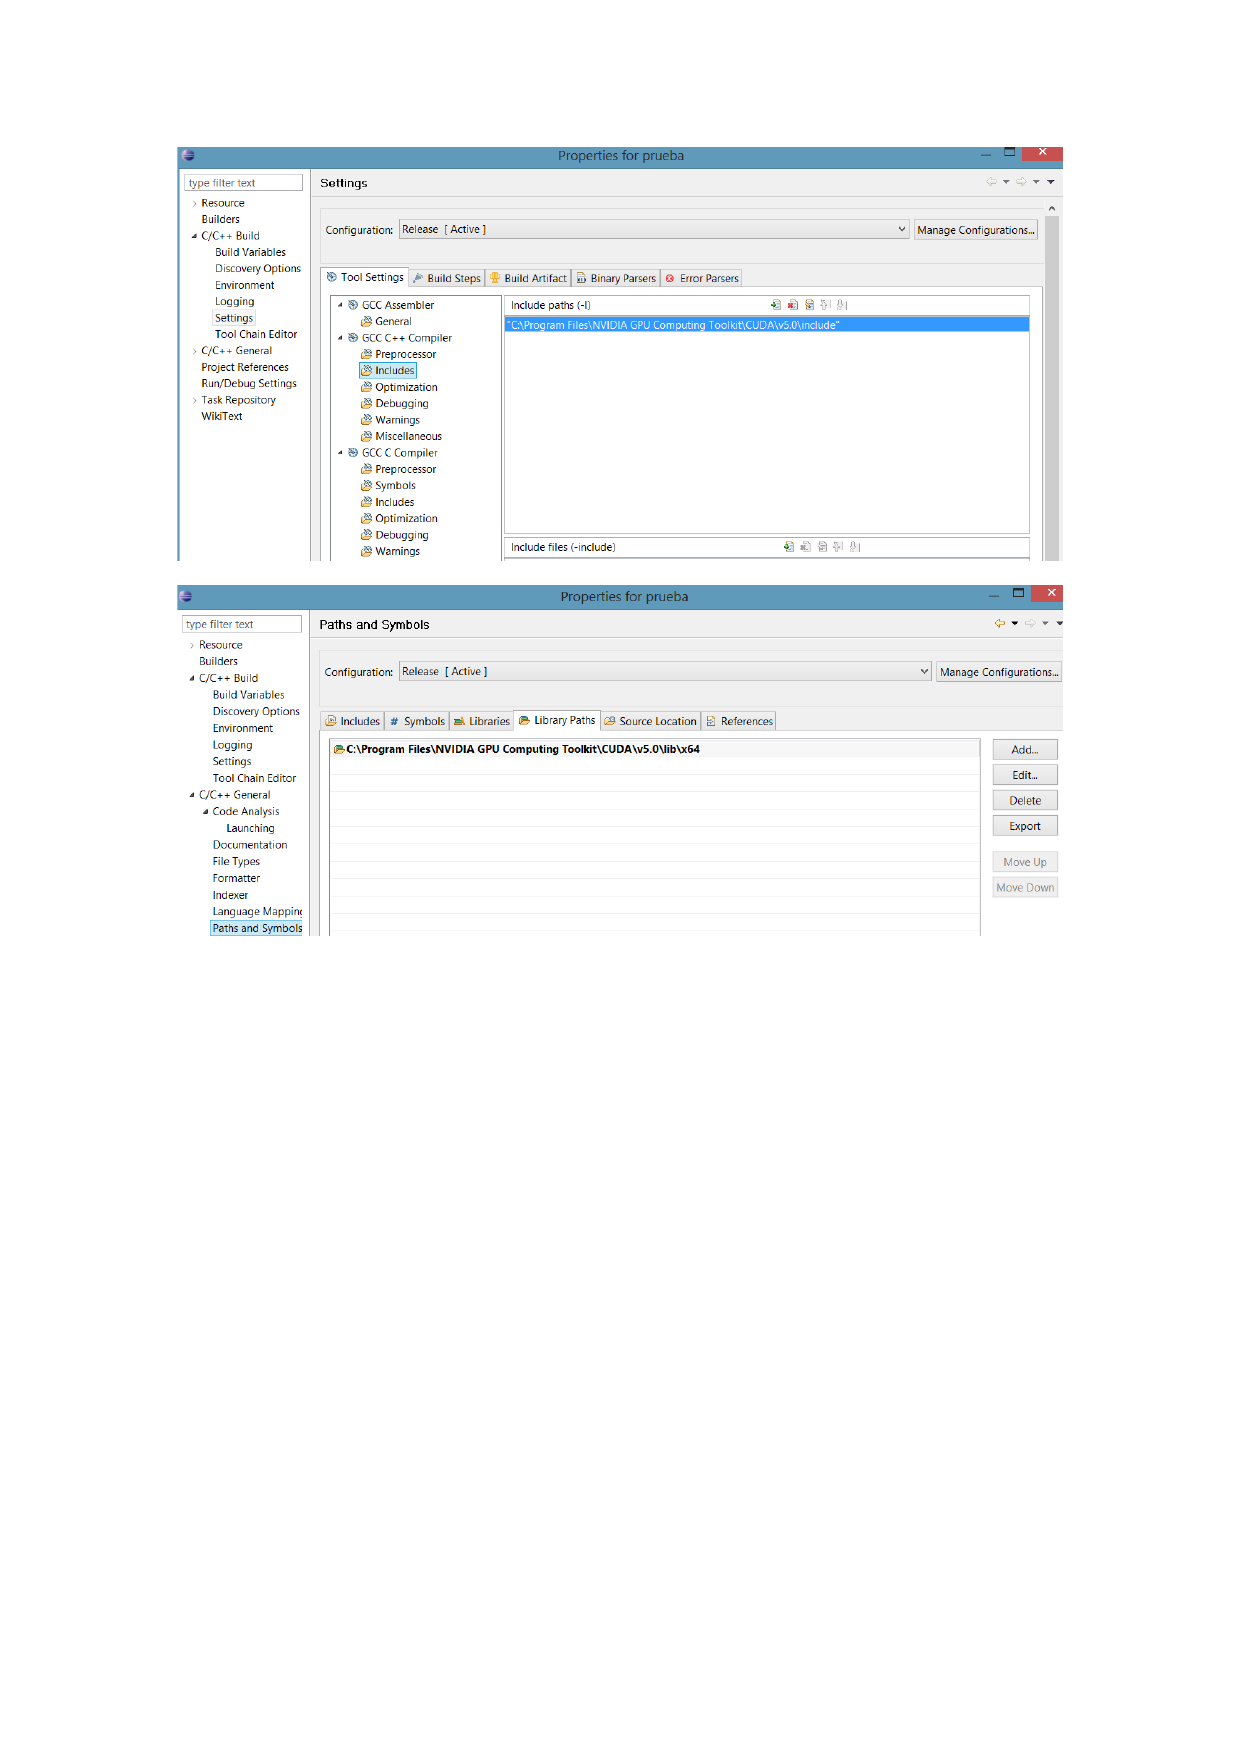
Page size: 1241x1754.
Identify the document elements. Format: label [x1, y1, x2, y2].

picture [177, 147, 1063, 561]
picture [177, 585, 1063, 936]
